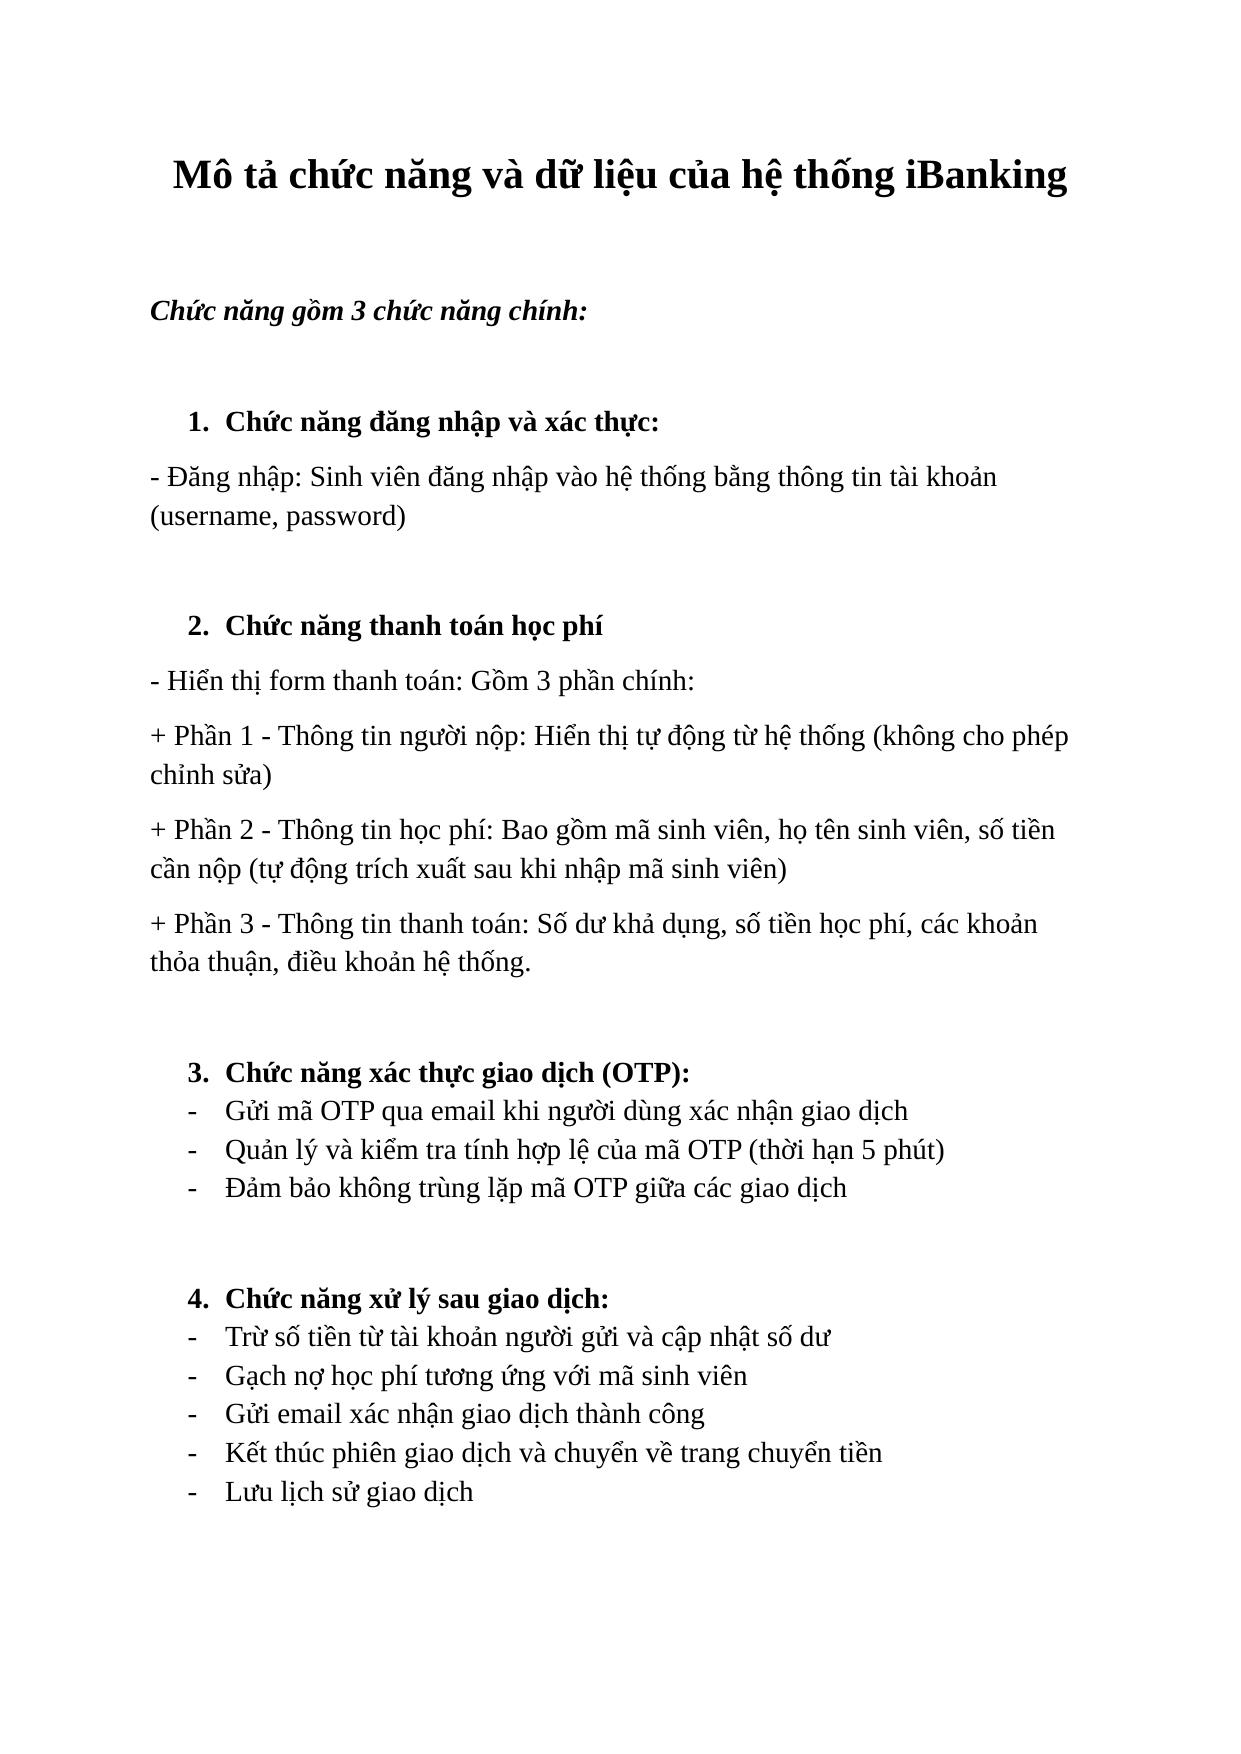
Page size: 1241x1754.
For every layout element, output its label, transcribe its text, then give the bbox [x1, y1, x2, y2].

list Chức năng đăng nhập và xác thực: [187, 404, 1090, 437]
list Quản lý và kiểm tra tính hợp lệ của mã OTP (thời hạn 5 phút) [187, 1132, 1090, 1166]
text + Phần 3 - Thông tin thanh toán: Số dư khả dụng, số tiền học phí, các khoản thỏa thuận, điều khoản hệ thống. [150, 906, 1090, 978]
text + Phần 2 - Thông tin học phí: Bao gồm mã sinh viên, họ tên sinh viên, số tiền cần nộp (tự động trích xuất sau khi nhập mã sinh viên) [150, 812, 1090, 884]
text - Hiển thị form thanh toán: Gồm 3 phần chính: [150, 663, 1090, 697]
list Gửi email xác nhận giao dịch thành công [187, 1397, 1090, 1430]
list Gửi mã OTP qua email khi người dùng xác nhận giao dịch [187, 1093, 1090, 1127]
list Lưu lịch sử giao dịch [187, 1474, 1090, 1507]
text - Đăng nhập: Sinh viên đăng nhập vào hệ thống bằng thông tin tài khoản (username, password) [150, 459, 1090, 531]
list Kết thúc phiên giao dịch và chuyển về trang chuyển tiền [187, 1435, 1090, 1469]
list Chức năng xác thực giao dịch (OTP): [187, 1055, 1090, 1088]
list Đảm bảo không trùng lặp mã OTP giữa các giao dịch [187, 1171, 1090, 1204]
list Trừ số tiền từ tài khoản người gửi và cập nhật số dư [187, 1319, 1090, 1353]
text + Phần 1 - Thông tin người nộp: Hiển thị tự động từ hệ thống (không cho phép chỉnh sửa) [150, 718, 1090, 791]
list Chức năng thanh toán học phí [187, 608, 1090, 642]
text Chức năng gồm 3 chức năng chính: [150, 293, 1090, 327]
list Chức năng xử lý sau giao dịch: [187, 1281, 1090, 1314]
text Mô tả chức năng và dữ liệu của hệ thống iBanking [150, 150, 1090, 198]
list Gạch nợ học phí tương ứng với mã sinh viên [187, 1358, 1090, 1392]
